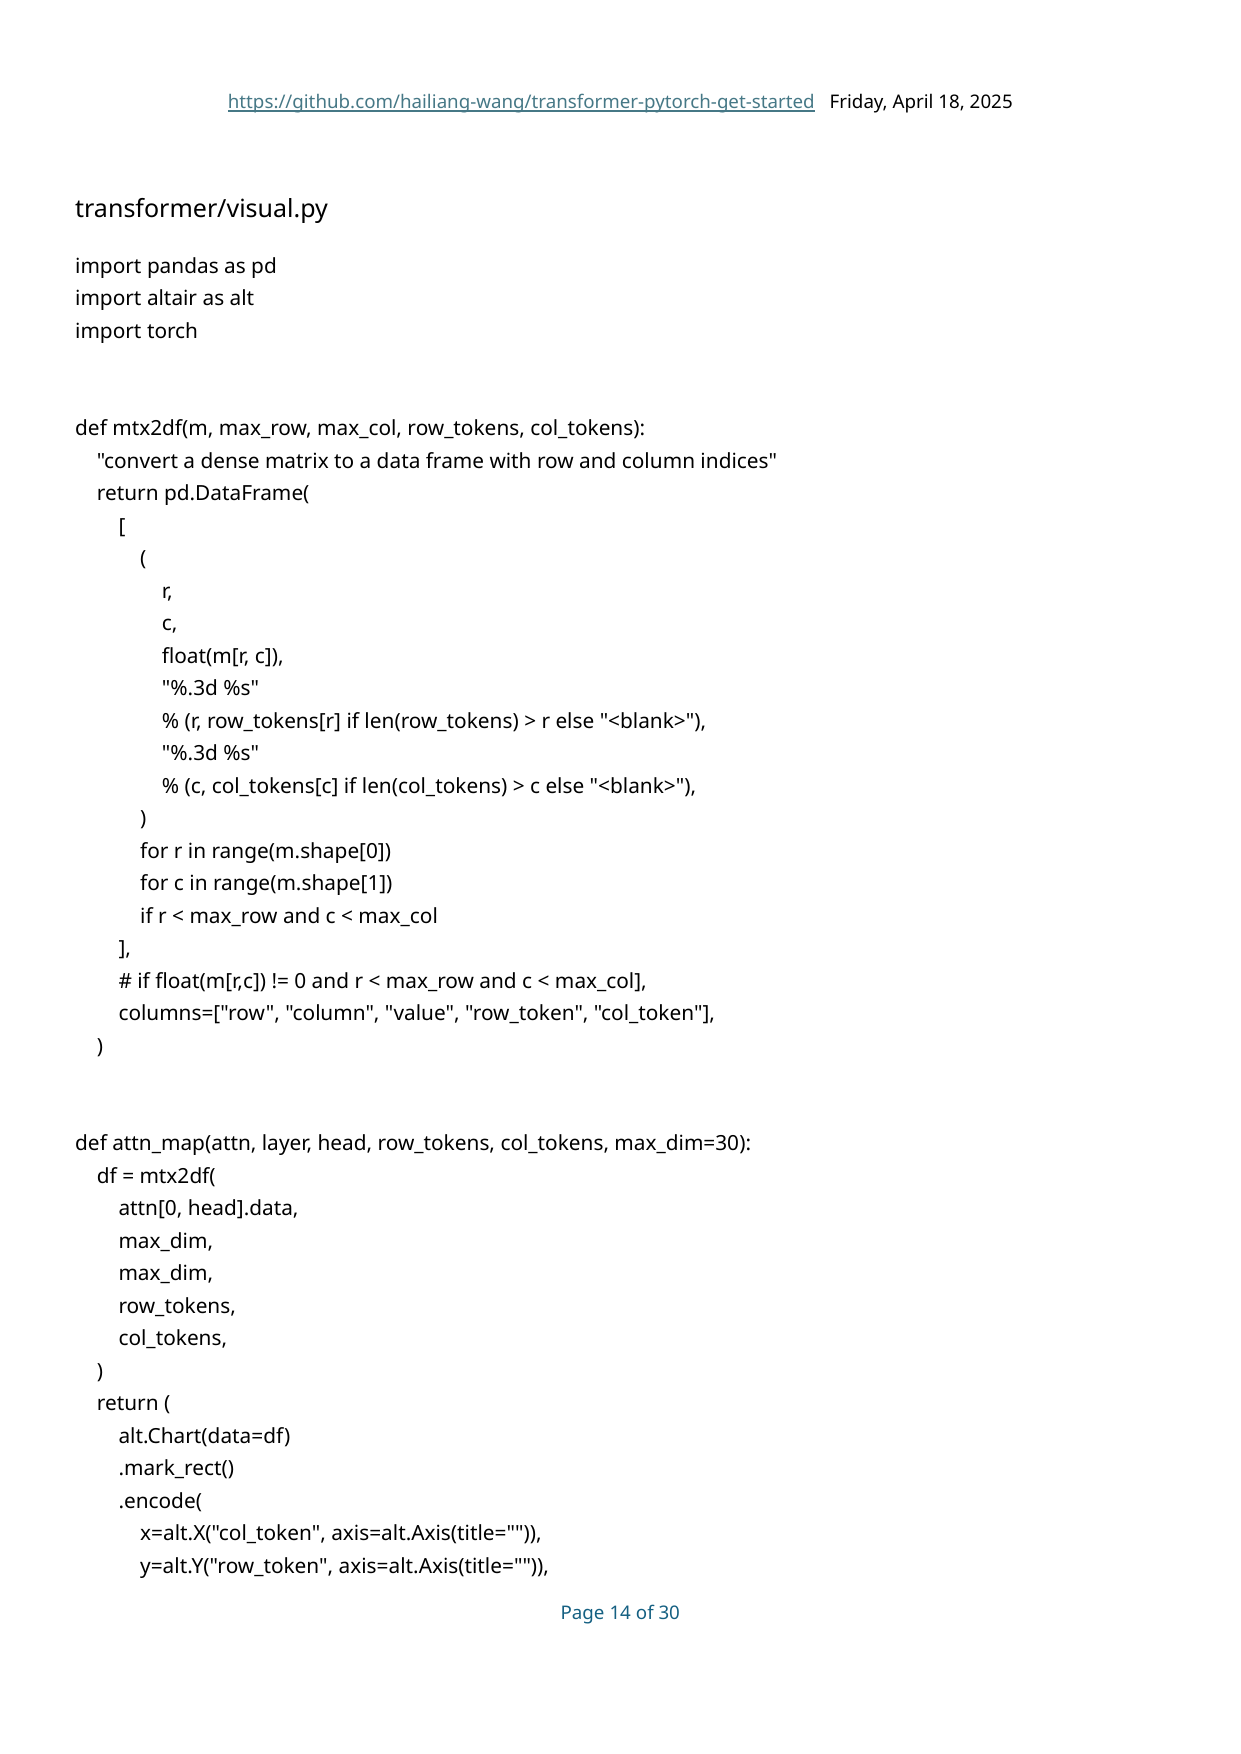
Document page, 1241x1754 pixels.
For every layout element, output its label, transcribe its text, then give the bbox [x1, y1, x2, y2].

text def attn_map(attn, layer, head, row_tokens, col_tokens, max_dim=30): [75, 1126, 1165, 1159]
text # if float(m[r,c]) != 0 and r < max_row and c < max_col], [75, 964, 1165, 996]
text y=alt.Y("row_token", axis=alt.Axis(title="")), [75, 1549, 1165, 1581]
text ) [75, 1029, 1165, 1061]
text ( [75, 541, 1165, 574]
text return ( [75, 1386, 1165, 1419]
text r, [75, 574, 1165, 606]
subtitle transformer/visual.py [75, 176, 1165, 241]
text if r < max_row and c < max_col [75, 899, 1165, 931]
text row_tokens, [75, 1289, 1165, 1321]
text for c in range(m.shape[1]) [75, 866, 1165, 899]
text .mark_rect() [75, 1451, 1165, 1484]
text alt.Chart(data=df) [75, 1419, 1165, 1451]
text def mtx2df(m, max_row, max_col, row_tokens, col_tokens): [75, 411, 1165, 444]
text "%.3d %s" [75, 671, 1165, 704]
text float(m[r, c]), [75, 639, 1165, 671]
text import pandas as pd [75, 249, 1165, 281]
text "convert a dense matrix to a data frame with row and column indices" [75, 444, 1165, 476]
text return pd.DataFrame( [75, 476, 1165, 509]
text .encode( [75, 1484, 1165, 1516]
text % (r, row_tokens[r] if len(row_tokens) > r else "<blank>"), [75, 704, 1165, 736]
text import torch [75, 314, 1165, 346]
text x=alt.X("col_token", axis=alt.Axis(title="")), [75, 1516, 1165, 1549]
text attn[0, head].data, [75, 1191, 1165, 1224]
text ) [75, 801, 1165, 834]
text % (c, col_tokens[c] if len(col_tokens) > c else "<blank>"), [75, 769, 1165, 801]
text "%.3d %s" [75, 736, 1165, 769]
text max_dim, [75, 1224, 1165, 1256]
text ) [75, 1354, 1165, 1386]
text [ [75, 509, 1165, 541]
text df = mtx2df( [75, 1159, 1165, 1191]
text for r in range(m.shape[0]) [75, 834, 1165, 866]
text columns=["row", "column", "value", "row_token", "col_token"], [75, 996, 1165, 1029]
text max_dim, [75, 1256, 1165, 1289]
text col_tokens, [75, 1321, 1165, 1354]
text c, [75, 606, 1165, 639]
text ], [75, 931, 1165, 964]
text import altair as alt [75, 281, 1165, 314]
